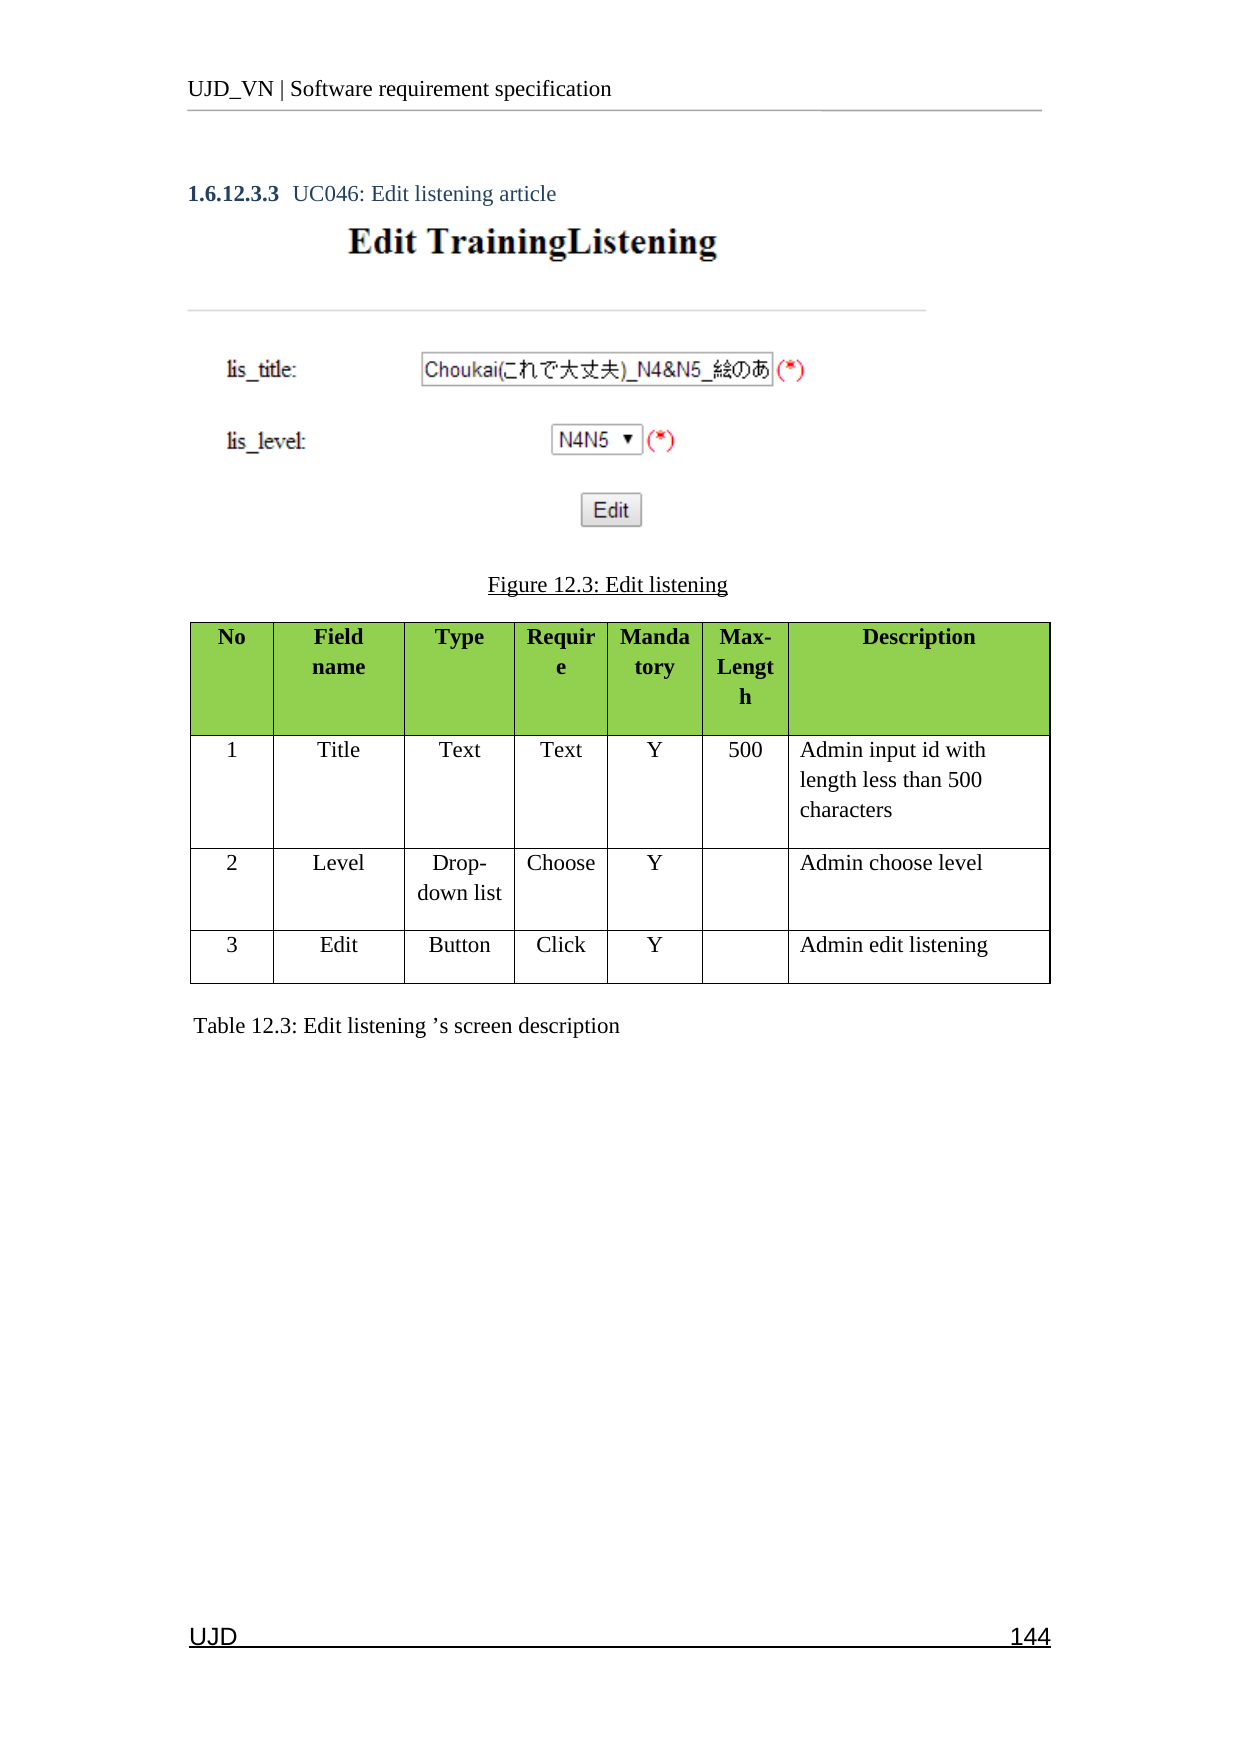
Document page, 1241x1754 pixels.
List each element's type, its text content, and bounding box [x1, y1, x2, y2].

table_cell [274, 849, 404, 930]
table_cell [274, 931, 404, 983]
picture [187, 210, 927, 546]
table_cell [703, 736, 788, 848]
subtitle UC046: Edit listening article [187, 180, 1053, 206]
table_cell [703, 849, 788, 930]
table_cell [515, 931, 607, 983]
text Figure 12.3: Edit listening [487, 571, 1053, 597]
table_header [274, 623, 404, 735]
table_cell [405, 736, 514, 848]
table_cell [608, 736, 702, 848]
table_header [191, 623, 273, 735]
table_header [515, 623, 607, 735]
text Table 12.3: Edit listening ’s screen description [187, 622, 1053, 1039]
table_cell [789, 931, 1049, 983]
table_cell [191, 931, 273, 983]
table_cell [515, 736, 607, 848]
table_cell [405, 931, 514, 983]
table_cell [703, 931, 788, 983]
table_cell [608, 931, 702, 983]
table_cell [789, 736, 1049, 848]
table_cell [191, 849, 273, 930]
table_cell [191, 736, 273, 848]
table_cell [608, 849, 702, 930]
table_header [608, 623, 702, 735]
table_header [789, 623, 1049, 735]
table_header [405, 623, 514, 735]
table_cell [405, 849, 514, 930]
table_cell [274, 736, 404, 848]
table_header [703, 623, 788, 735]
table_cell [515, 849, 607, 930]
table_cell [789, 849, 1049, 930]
